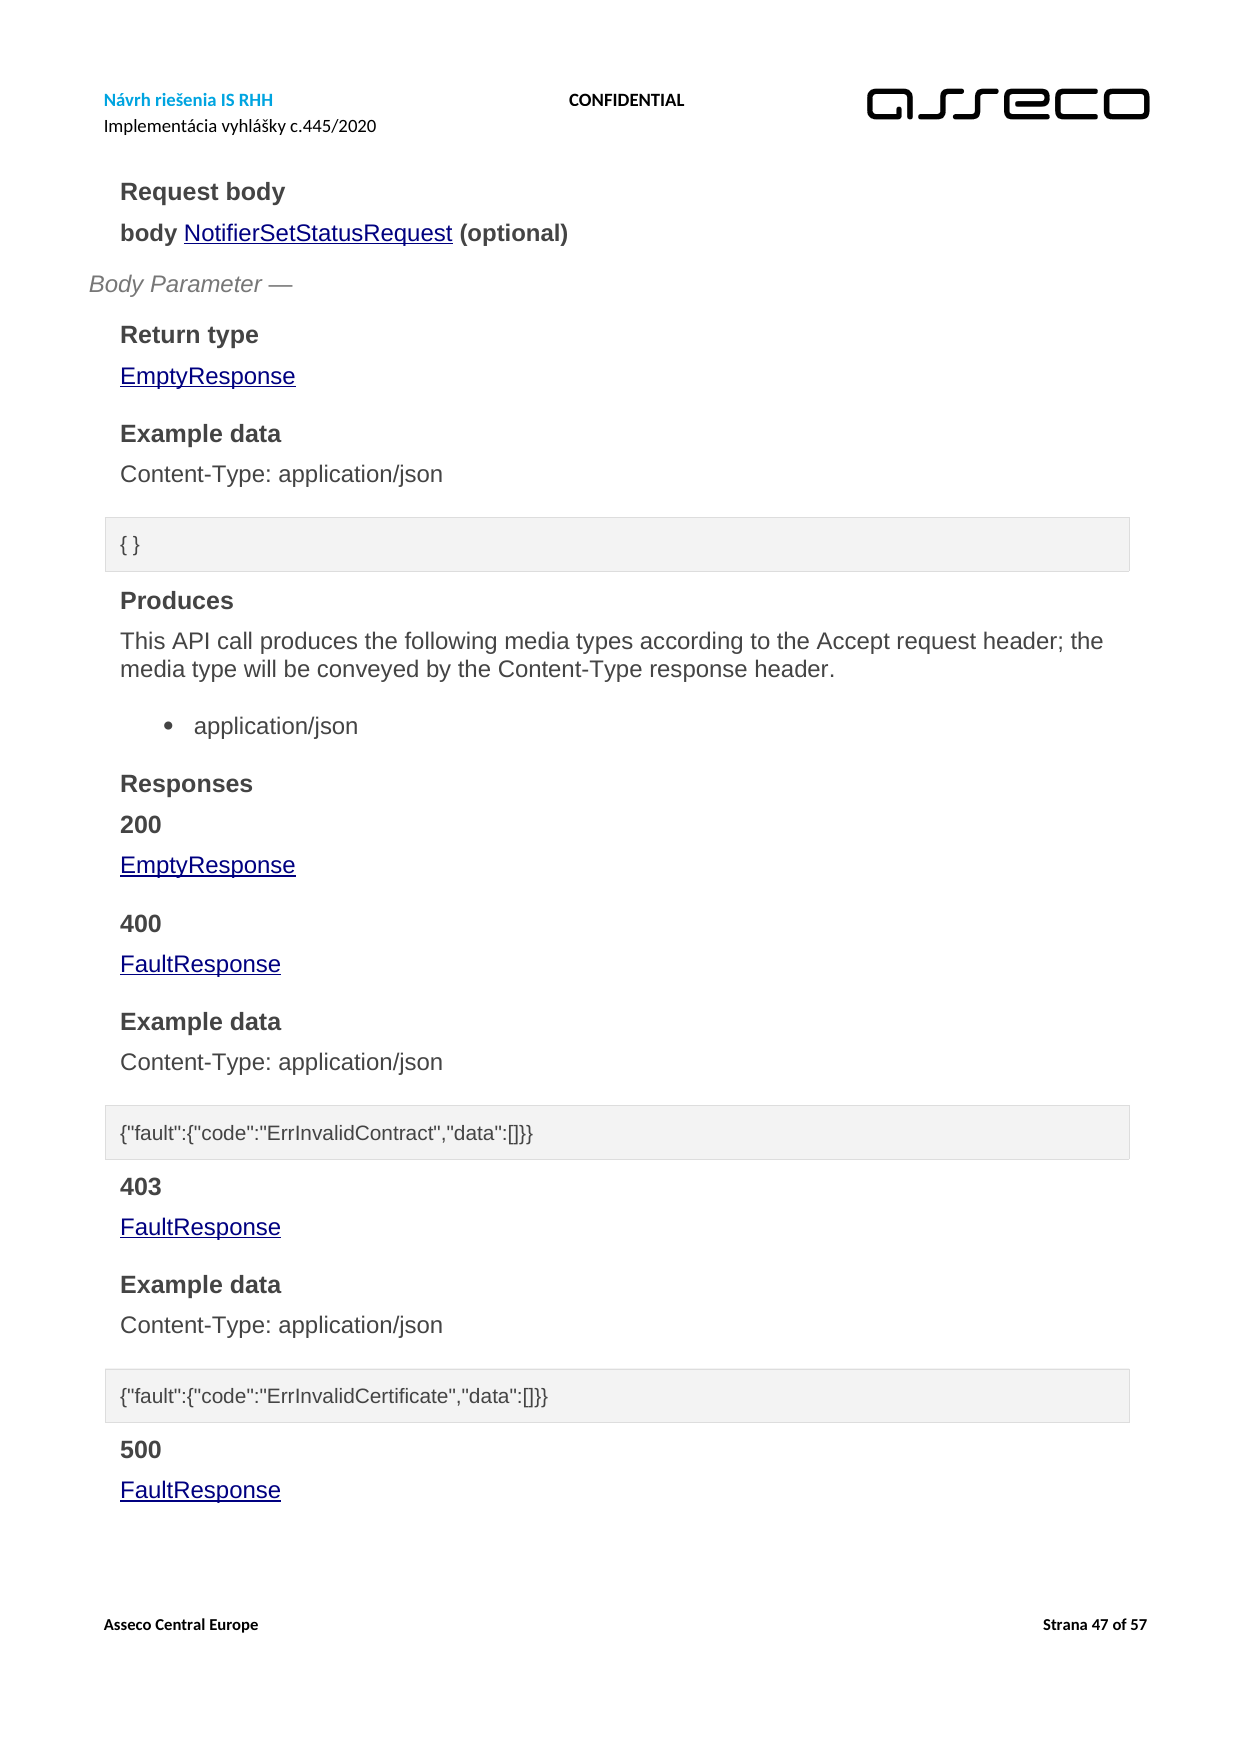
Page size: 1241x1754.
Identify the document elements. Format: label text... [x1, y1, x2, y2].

text FaultResponse [120, 1213, 1114, 1241]
picture [864, 85, 1152, 122]
subtitle Request body [120, 177, 1114, 206]
text EmptyResponse [120, 851, 1114, 879]
text {"fault":{"code":"ErrInvalidContract","data":[]}} [106, 1106, 1129, 1159]
text {"fault":{"code":"ErrInvalidCertificate","data":[]}} [106, 1370, 1129, 1422]
subtitle Example data [120, 1007, 1114, 1036]
text FaultResponse [120, 1476, 1114, 1504]
text Content-Type: application/json [120, 1311, 1114, 1339]
subtitle 200 [120, 810, 1114, 839]
subtitle Example data [120, 419, 1114, 448]
text Body Parameter — [89, 269, 1114, 297]
subtitle 400 [120, 908, 1114, 937]
text { } [106, 518, 1129, 571]
subtitle Responses [120, 769, 1114, 798]
subtitle 403 [120, 1172, 1114, 1201]
text Content-Type: application/json [120, 460, 1114, 488]
text FaultResponse [120, 950, 1114, 977]
subtitle Produces [120, 586, 1114, 615]
text This API call produces the following media types according to the Accept request header; the media type will be conveyed by the Content-Type response header. [120, 627, 1114, 682]
text EmptyResponse [120, 362, 1114, 389]
list application/json [164, 712, 1114, 739]
subtitle 500 [120, 1435, 1114, 1464]
subtitle Example data [120, 1270, 1114, 1299]
text Content-Type: application/json [120, 1048, 1114, 1076]
subtitle Return type [120, 321, 1114, 349]
text body NotifierSetStatusRequest (optional) [120, 218, 1114, 246]
